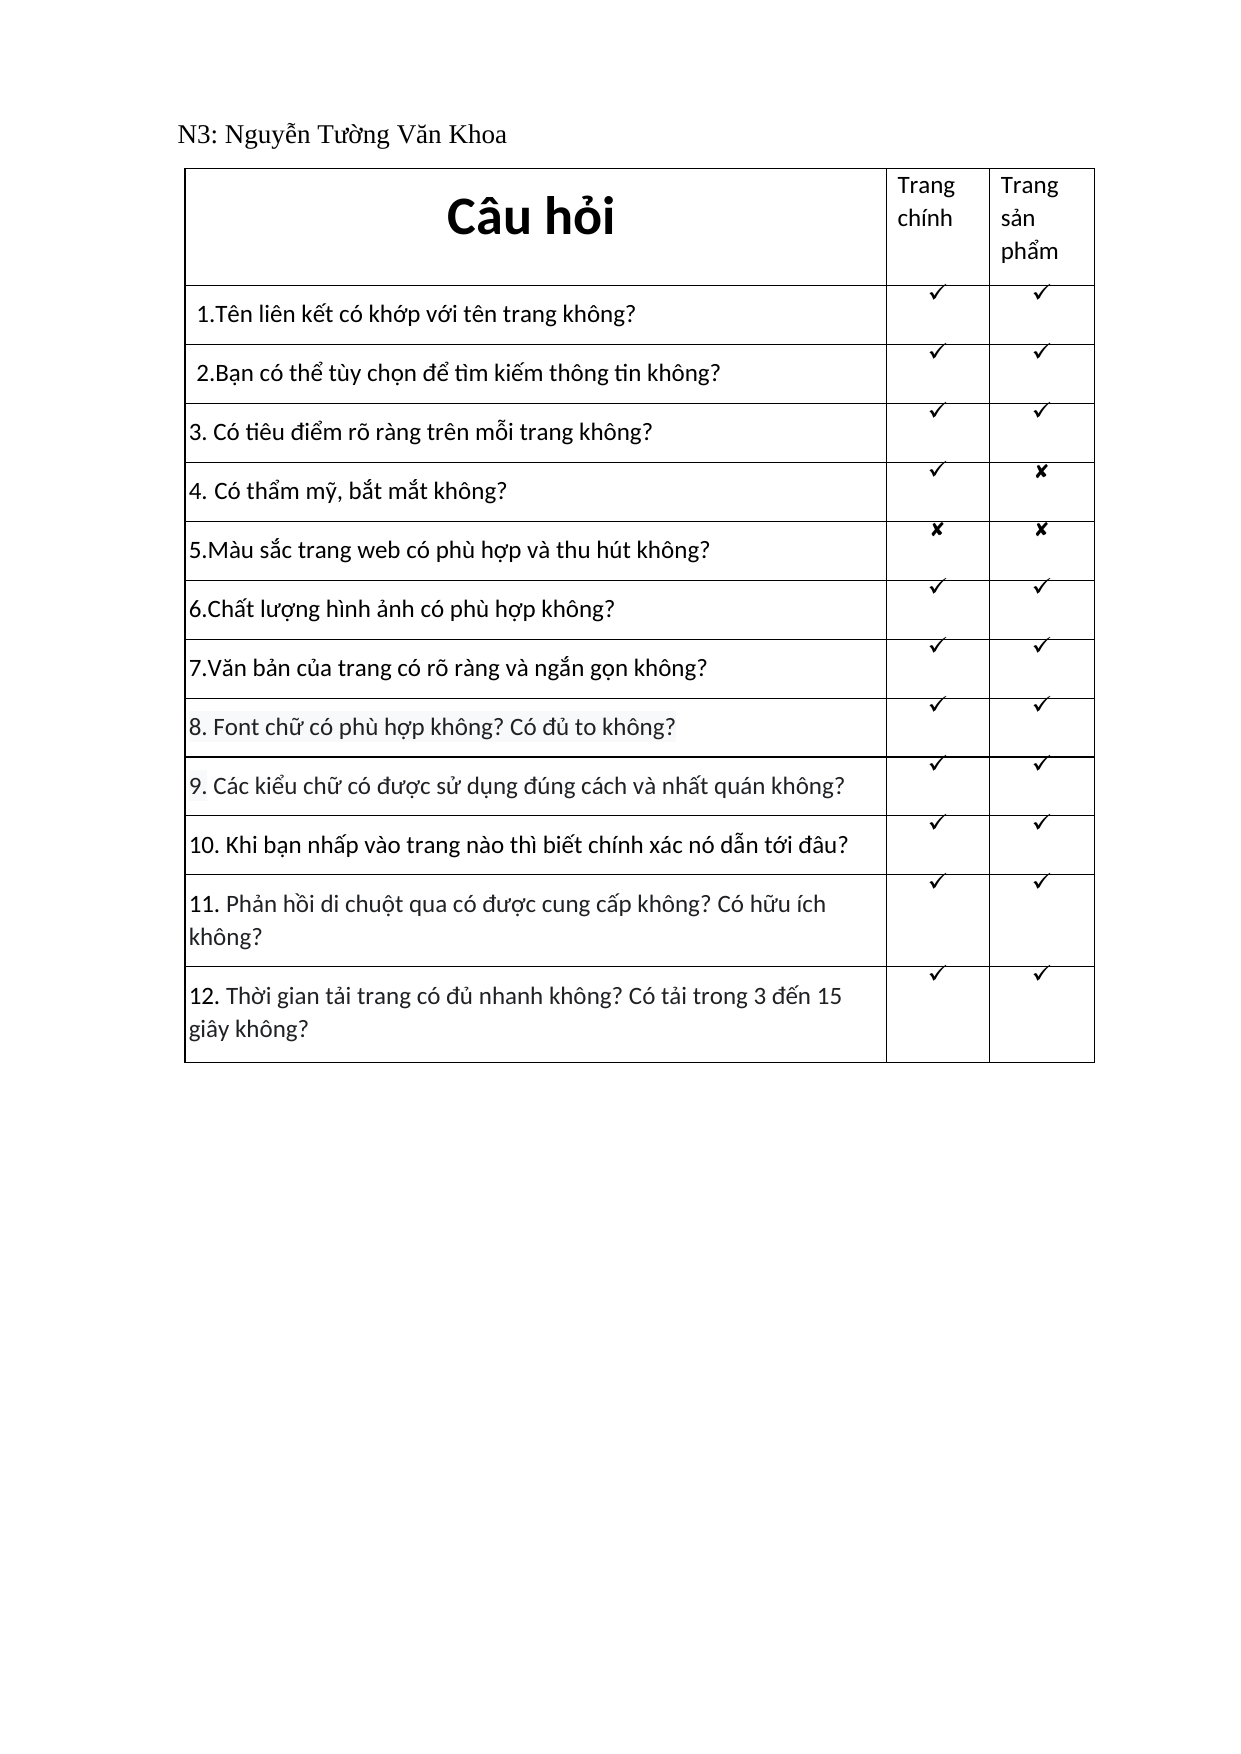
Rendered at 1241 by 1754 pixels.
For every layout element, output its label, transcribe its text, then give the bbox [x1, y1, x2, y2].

table_cell 1.Tên liên kết có khớp với tên trang không? [186, 286, 886, 344]
table_cell [887, 345, 989, 403]
table_cell [990, 875, 1094, 966]
table_cell [990, 463, 1094, 521]
table_cell [887, 404, 989, 462]
table_cell [990, 816, 1094, 874]
table_cell 9. Các kiểu chữ có được sử dụng đúng cách và nhất quán không? [186, 758, 886, 815]
table_cell [990, 640, 1094, 697]
table_cell [887, 758, 989, 815]
table_cell [990, 967, 1094, 1062]
table_cell [990, 522, 1094, 579]
table_header Trang sản phẩm [990, 169, 1094, 285]
table_cell 2.Bạn có thể tùy chọn để tìm kiếm thông tin không? [186, 345, 886, 403]
table_cell [990, 758, 1094, 815]
table_cell [887, 699, 989, 756]
table_cell [887, 581, 989, 638]
text N3: Nguyễn Tường Văn Khoa [177, 118, 1122, 149]
table_cell 4. Có thẩm mỹ, bắt mắt không? [186, 463, 886, 521]
table_cell 5.Màu sắc trang web có phù hợp và thu hút không? [186, 522, 886, 579]
table_cell 11. Phản hồi di chuột qua có được cung cấp không? Có hữu ích không? [186, 875, 886, 966]
table_cell [990, 404, 1094, 462]
table_header Câu hỏi [186, 169, 886, 285]
table_cell [887, 463, 989, 521]
table_cell 6.Chất lượng hình ảnh có phù hợp không? [186, 581, 886, 638]
table_cell 10. Khi bạn nhấp vào trang nào thì biết chính xác nó dẫn tới đâu? [186, 816, 886, 874]
table_cell [990, 699, 1094, 756]
table_cell [887, 286, 989, 344]
table_cell [887, 816, 989, 874]
table_header Trang chính [887, 169, 989, 285]
table_cell 7.Văn bản của trang có rõ ràng và ngắn gọn không? [186, 640, 886, 697]
table_cell [990, 345, 1094, 403]
table_cell 8. Font chữ có phù hợp không? Có đủ to không? [186, 699, 886, 756]
table_cell [990, 581, 1094, 638]
table_cell [887, 967, 989, 1062]
table_cell 3. Có tiêu điểm rõ ràng trên mỗi trang không? [186, 404, 886, 462]
table_cell [990, 286, 1094, 344]
table_cell [887, 875, 989, 966]
table_cell [887, 640, 989, 697]
table_cell [887, 522, 989, 579]
table_cell 12. Thời gian tải trang có đủ nhanh không? Có tải trong 3 đến 15 giây không? [186, 967, 886, 1062]
